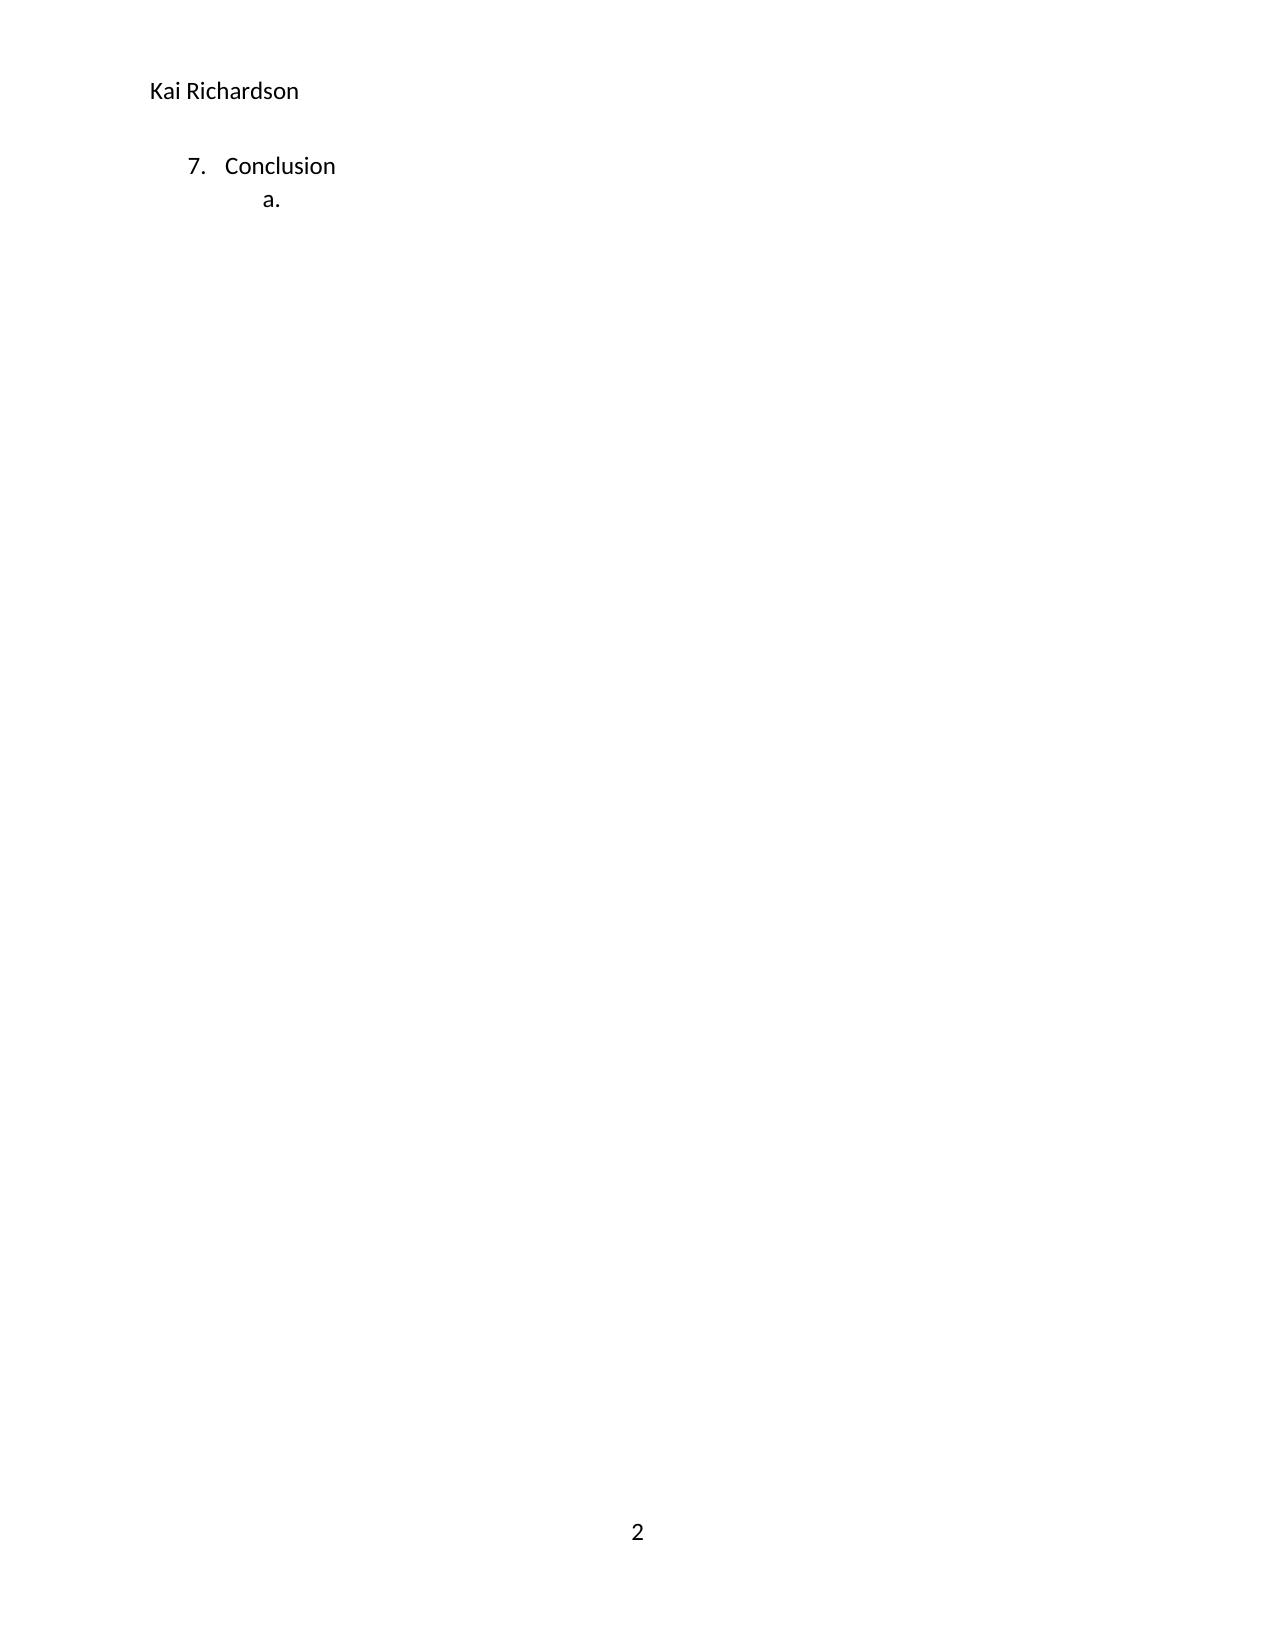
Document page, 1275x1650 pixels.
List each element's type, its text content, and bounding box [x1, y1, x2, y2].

list Conclusion [187, 150, 1125, 181]
